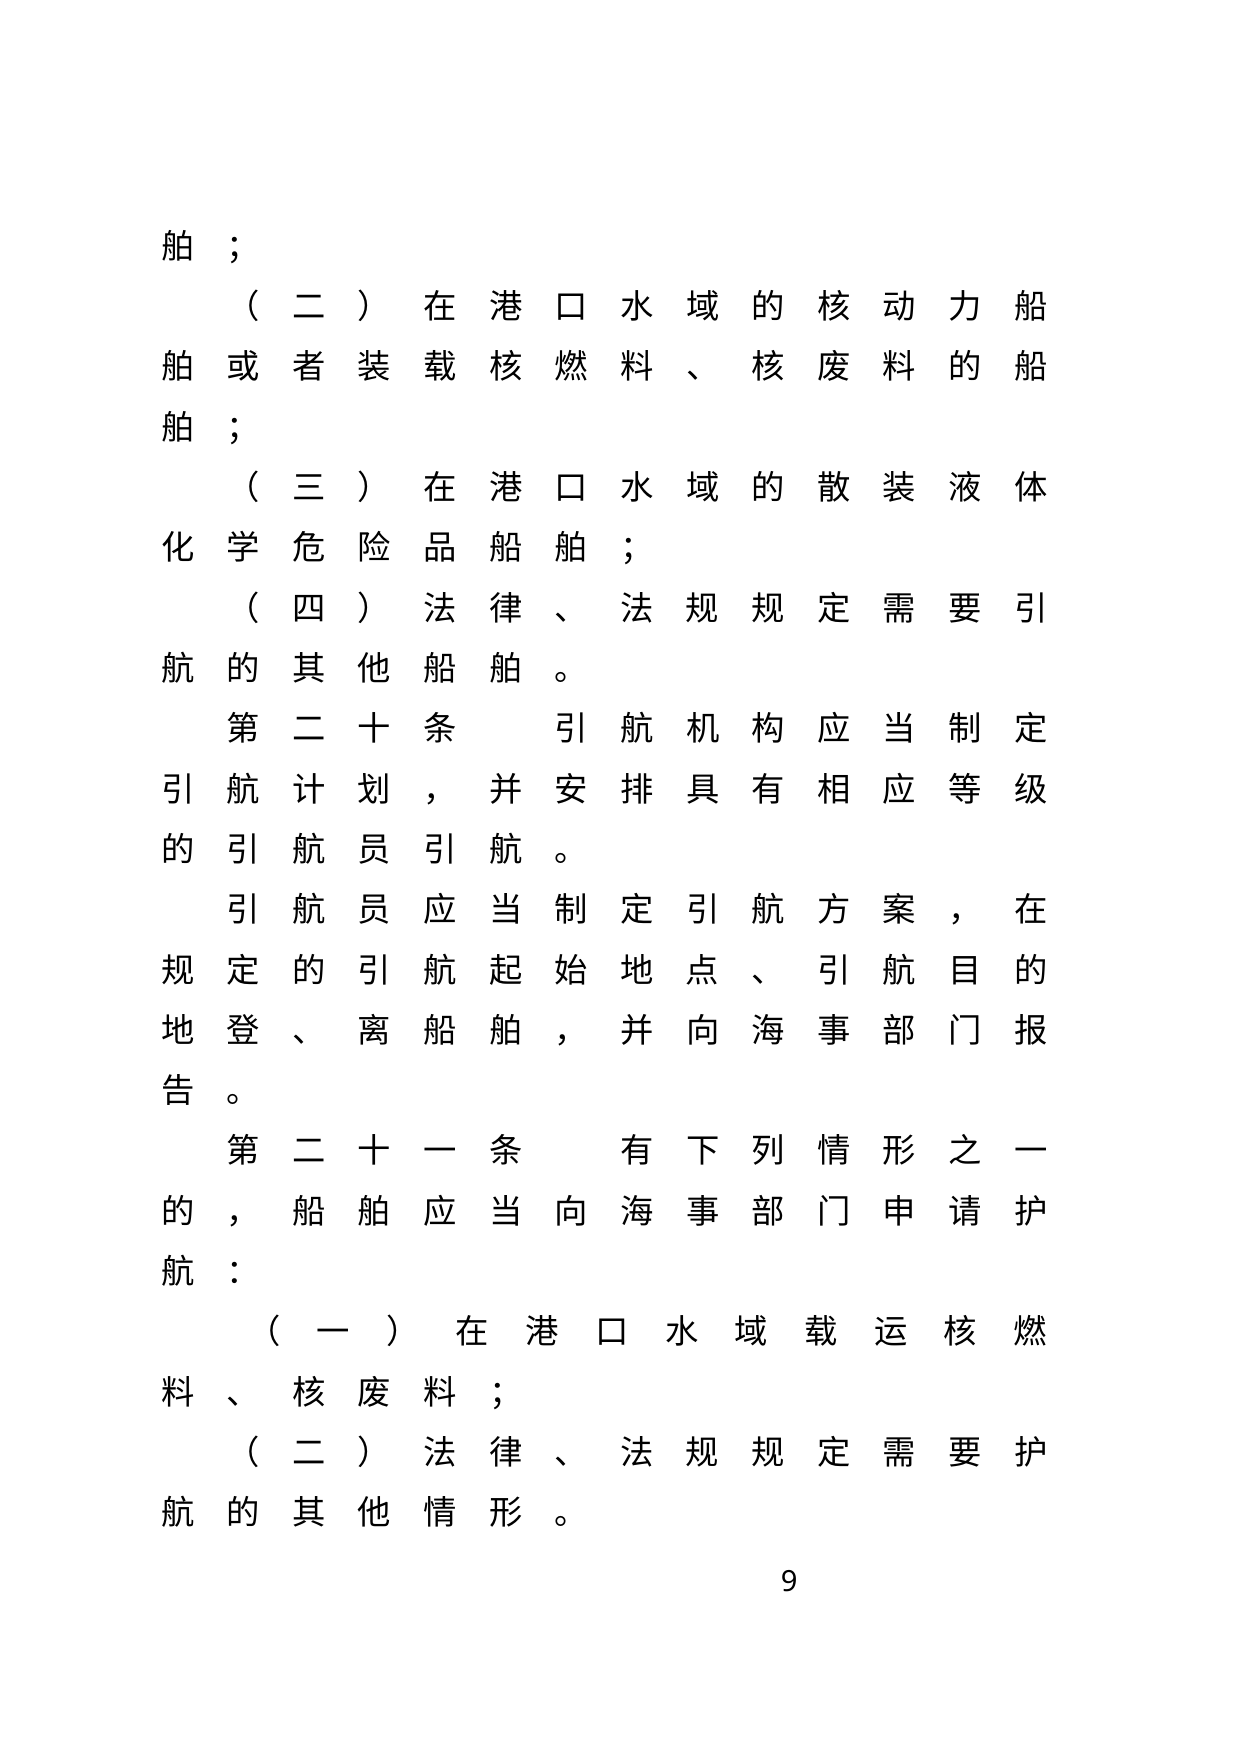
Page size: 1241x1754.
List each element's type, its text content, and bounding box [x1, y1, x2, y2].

text （一）在港口水域载运核燃料、核废料； [161, 1299, 1079, 1420]
text 第二十条 引航机构应当制定引航计划，并安排具有相应等级的引航员引航。 [161, 696, 1079, 877]
text 第二十一条 有下列情形之一的，船舶应当向海事部门申请护航： [161, 1118, 1079, 1299]
text （三）在港口水域的散装液体化学危险品船舶； [161, 455, 1079, 575]
text （四）法律、法规规定需要引航的其他船舶。 [161, 575, 1079, 696]
text （二）法律、法规规定需要护航的其他情形。 [161, 1420, 1079, 1540]
text 引航员应当制定引航方案，在规定的引航起始地点、引航目的地登、离船舶，并向海事部门报告。 [161, 877, 1079, 1118]
text （二）在港口水域的核动力船舶或者装载核燃料、核废料的船舶； [161, 274, 1079, 455]
text （一）在港口水域的外国籍船舶； [161, 213, 1079, 274]
